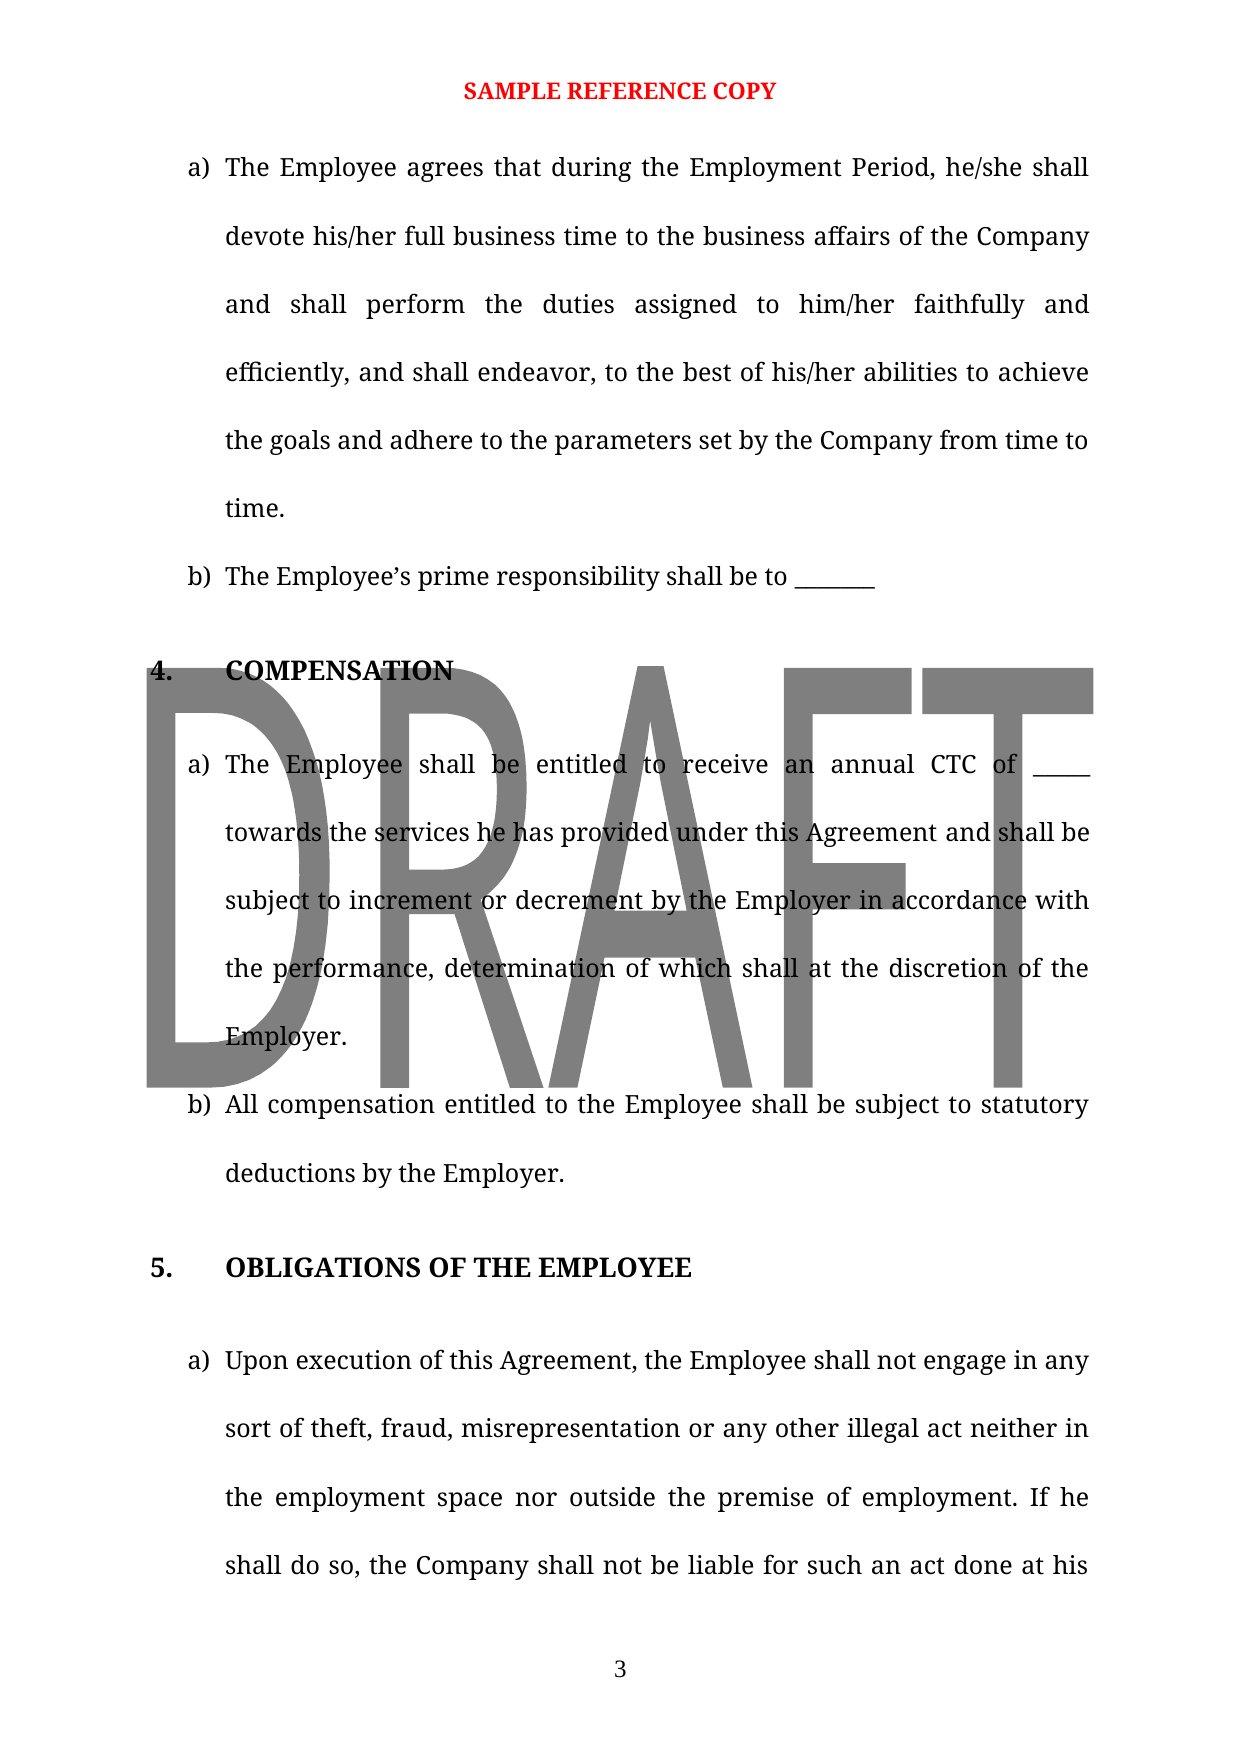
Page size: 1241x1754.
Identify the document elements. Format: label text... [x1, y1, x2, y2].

list COMPENSATION [150, 652, 1090, 689]
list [187, 1343, 1090, 1581]
list The Employee’s prime responsibility shall be to _______ [187, 559, 1090, 593]
list The Employee shall be entitled to receive an annual CTC of _____ towards the services he has provided under this Agreement and shall be subject to increment or decrement by the Employer in accordance with the performance, determination of which shall at the discretion of the Employer. [187, 746, 1090, 1053]
list All compensation entitled to the Employee shall be subject to statutory deductions by the Employer. [187, 1087, 1090, 1189]
list The Employee agrees that during the Employment Period, he/she shall devote his/her full business time to the business affairs of the Company and shall perform the duties assigned to him/her faithfully and efficiently, and shall endeavor, to the best of his/her abilities to achieve the goals and adhere to the parameters set by the Company from time to time. [187, 150, 1090, 525]
list OBLIGATIONS OF THE EMPLOYEE [150, 1248, 1090, 1285]
